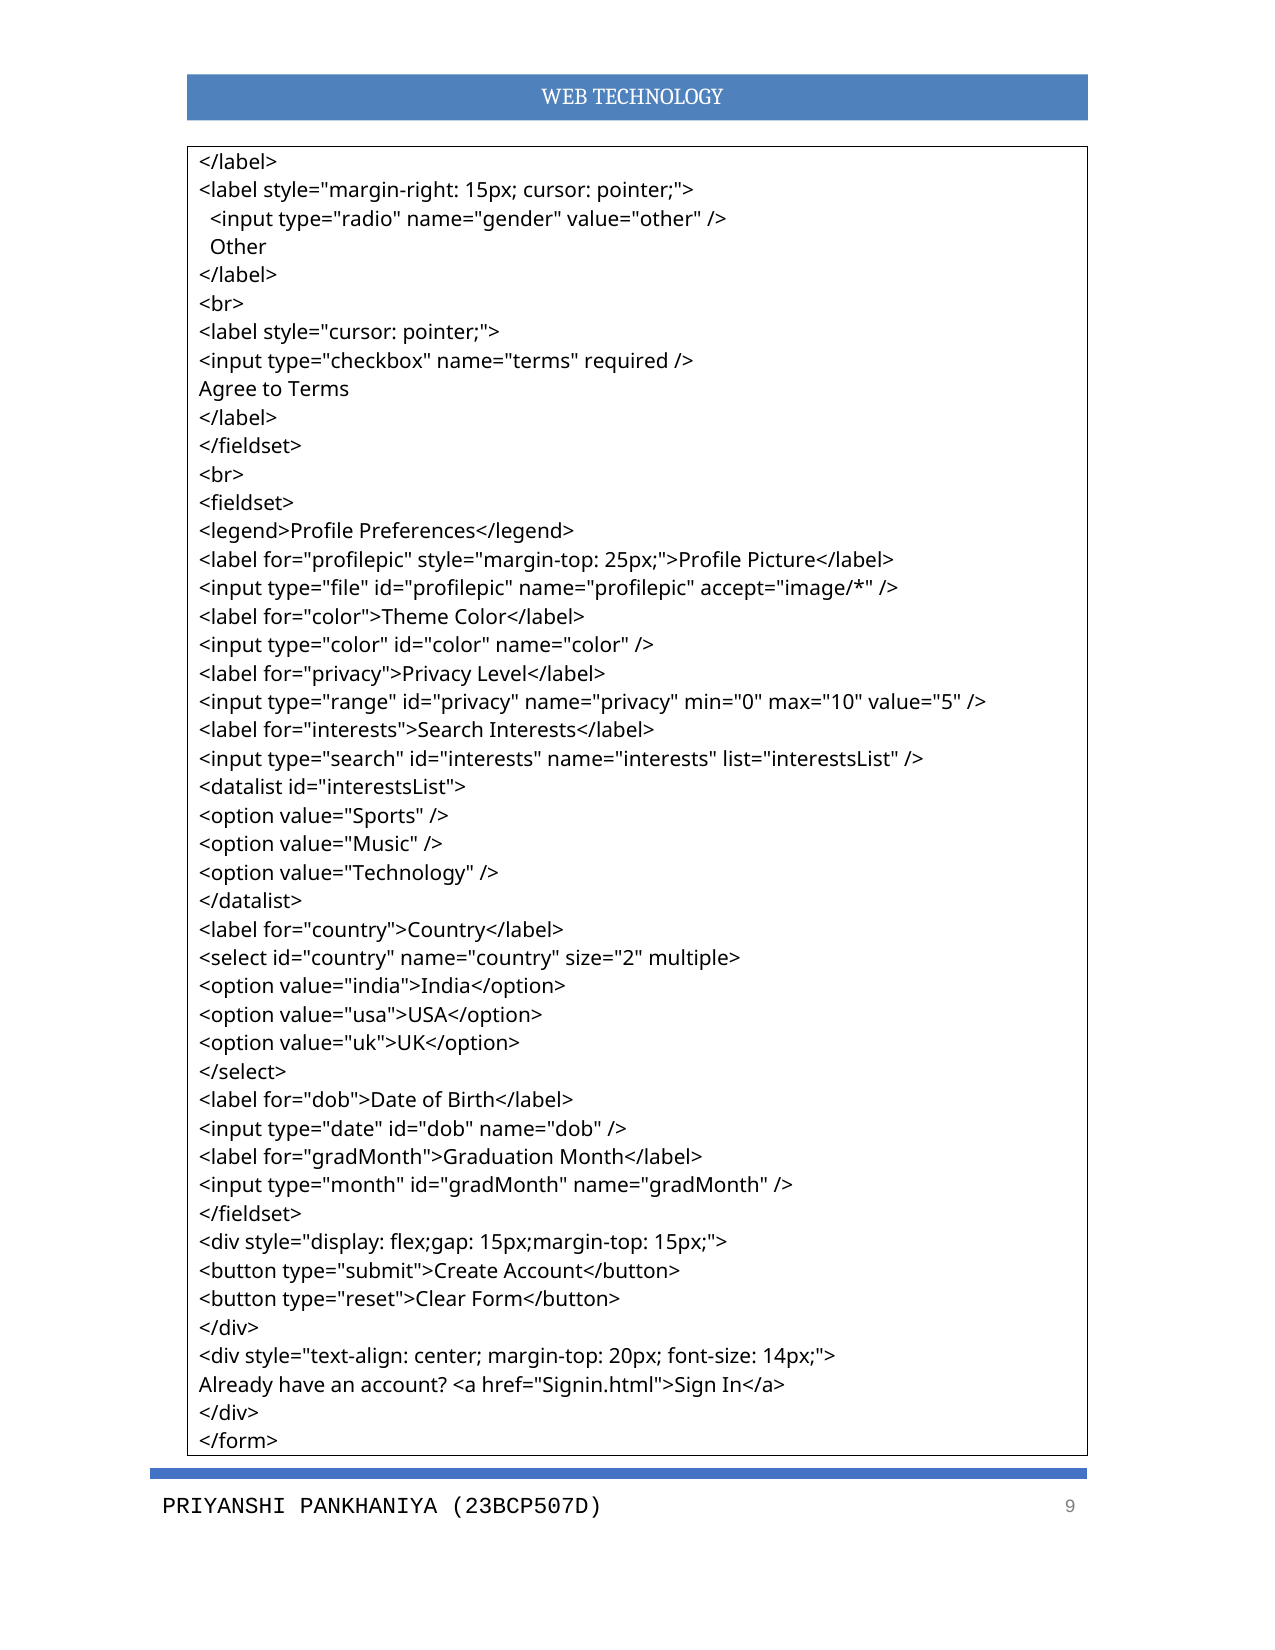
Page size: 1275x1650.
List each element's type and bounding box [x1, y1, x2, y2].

table_header [188, 147, 1087, 1455]
